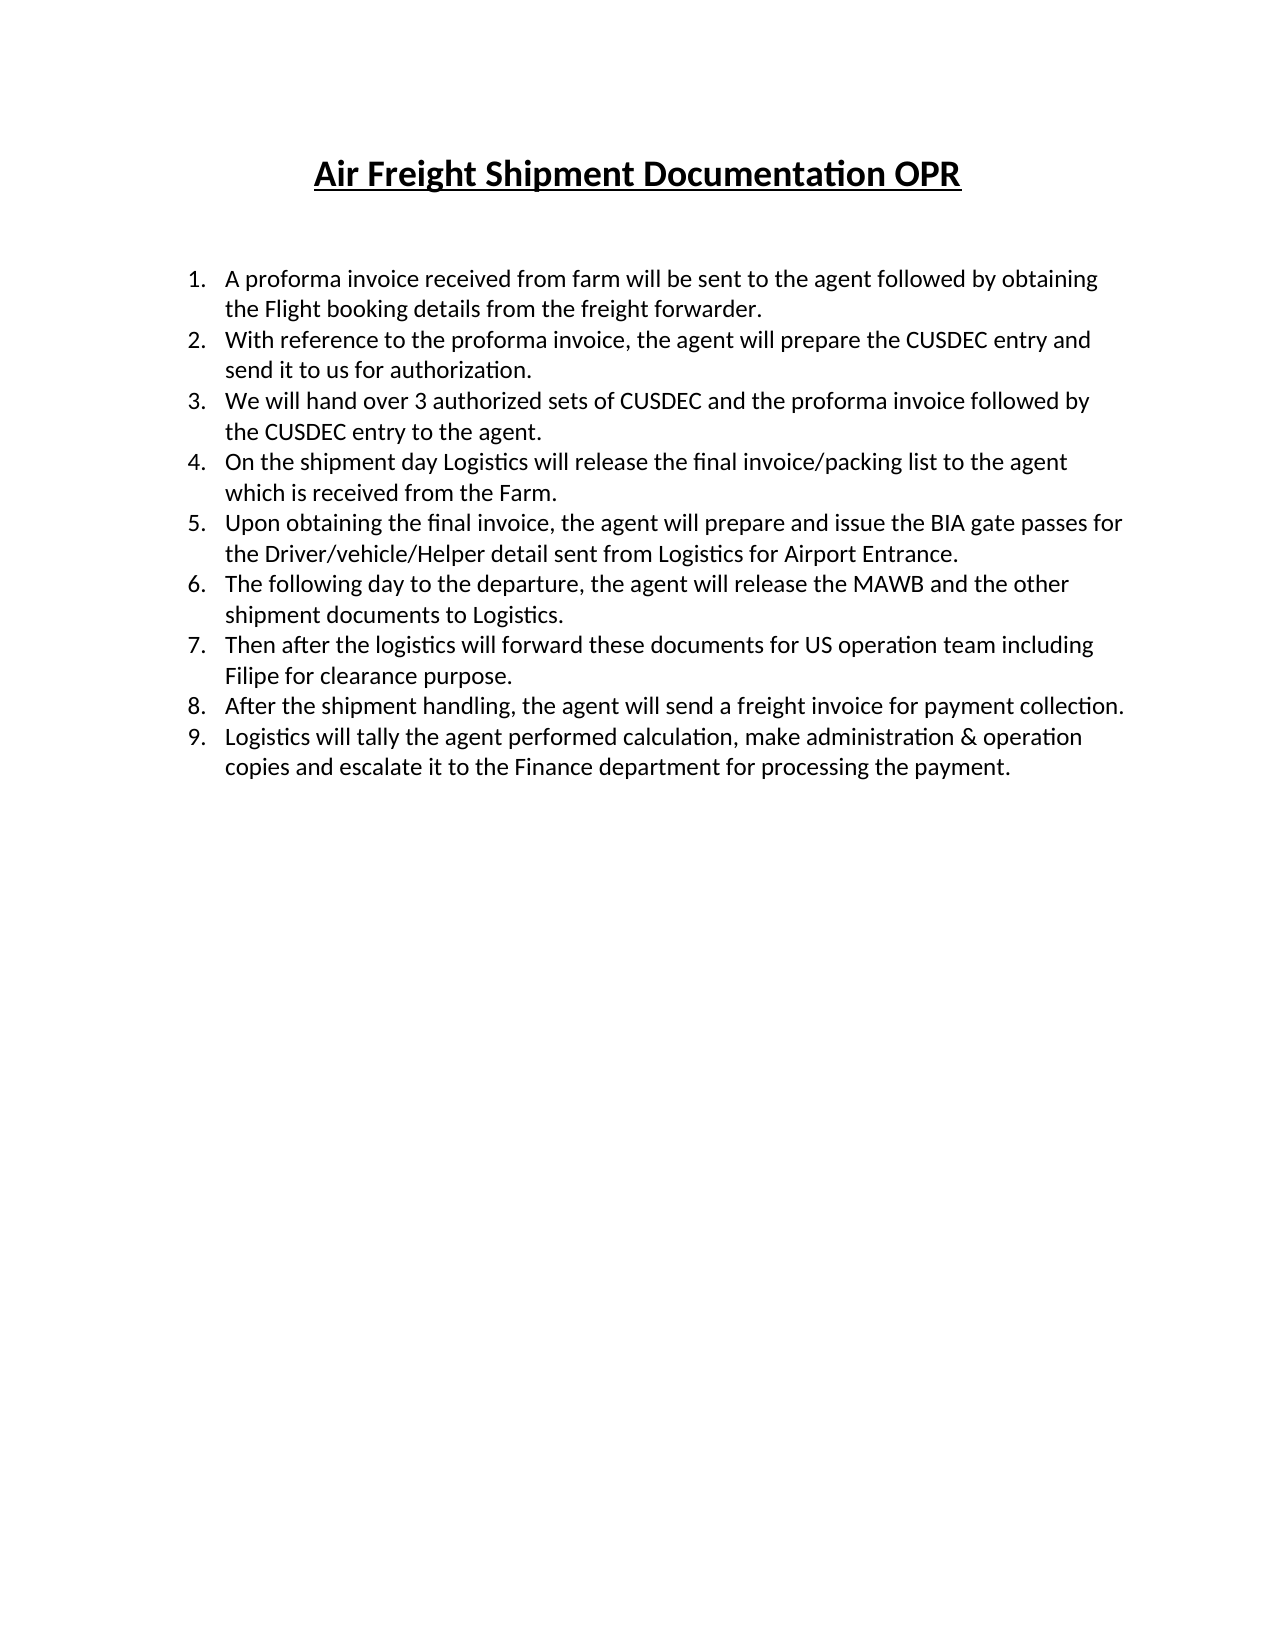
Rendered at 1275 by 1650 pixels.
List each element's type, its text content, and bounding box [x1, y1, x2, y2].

list Then after the logistics will forward these documents for US operation team including Filipe for clearance purpose. [187, 629, 1125, 690]
list With reference to the proforma invoice, the agent will prepare the CUSDEC entry and send it to us for authorization. [187, 324, 1125, 385]
list Upon obtaining the final invoice, the agent will prepare and issue the BIA gate passes for the Driver/vehicle/Helper detail sent from Logistics for Airport Entrance. [187, 507, 1125, 568]
text Air Freight Shipment Documentation OPR [150, 150, 1125, 196]
list We will hand over 3 authorized sets of CUSDEC and the proforma invoice followed by the CUSDEC entry to the agent. [187, 385, 1125, 446]
list A proforma invoice received from farm will be sent to the agent followed by obtaining the Flight booking details from the freight forwarder. [187, 263, 1125, 324]
list After the shipment handling, the agent will send a freight invoice for payment collection. [187, 690, 1125, 721]
list The following day to the departure, the agent will release the MAWB and the other shipment documents to Logistics. [187, 568, 1125, 629]
list Logistics will tally the agent performed calculation, make administration & operation copies and escalate it to the Finance department for processing the payment. [187, 721, 1125, 782]
list On the shipment day Logistics will release the final invoice/packing list to the agent which is received from the Farm. [187, 446, 1125, 507]
